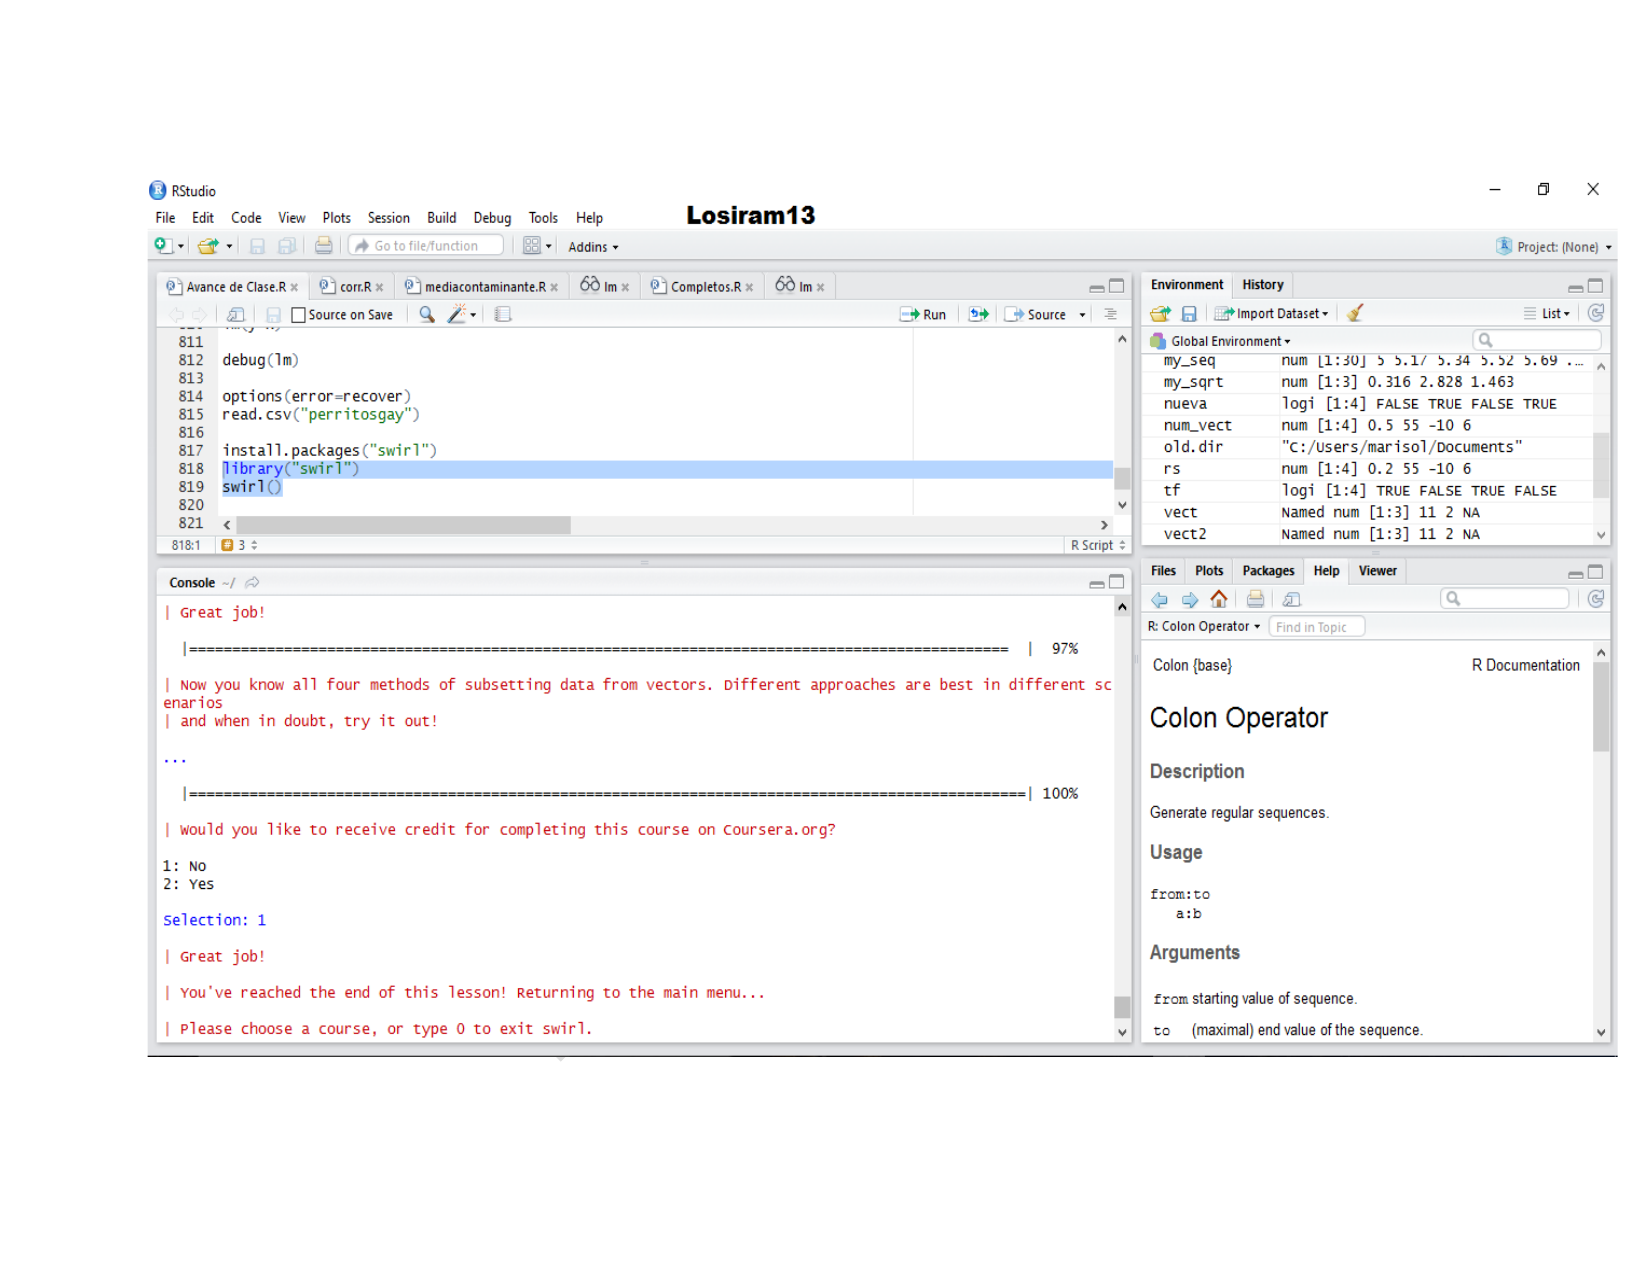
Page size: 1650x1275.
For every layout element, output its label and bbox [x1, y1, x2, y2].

picture [147, 177, 1618, 1057]
